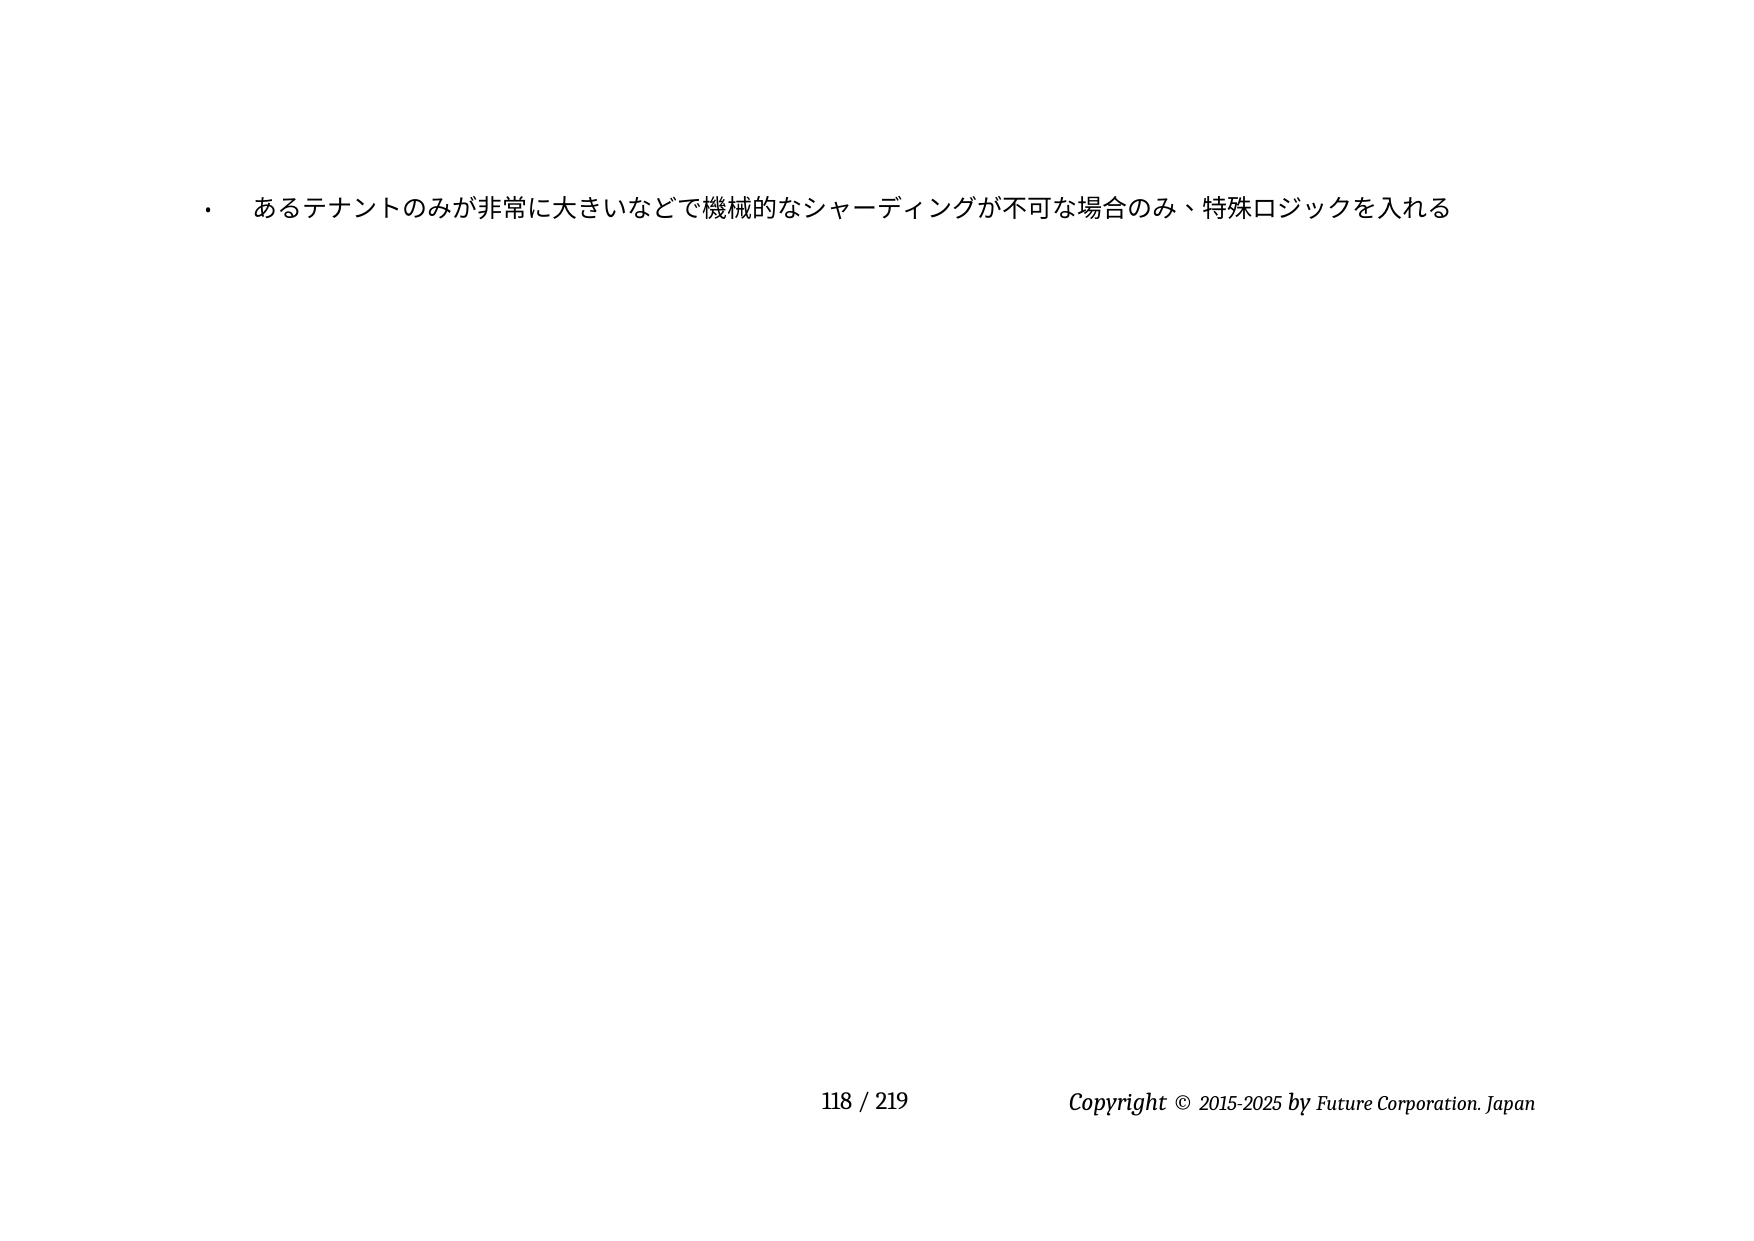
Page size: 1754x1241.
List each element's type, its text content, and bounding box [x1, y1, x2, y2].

list あるテナントのみが非常に大きいなどで機械的なシャーディングが不可な場合のみ、特殊ロジックを入れる [202, 189, 1547, 226]
